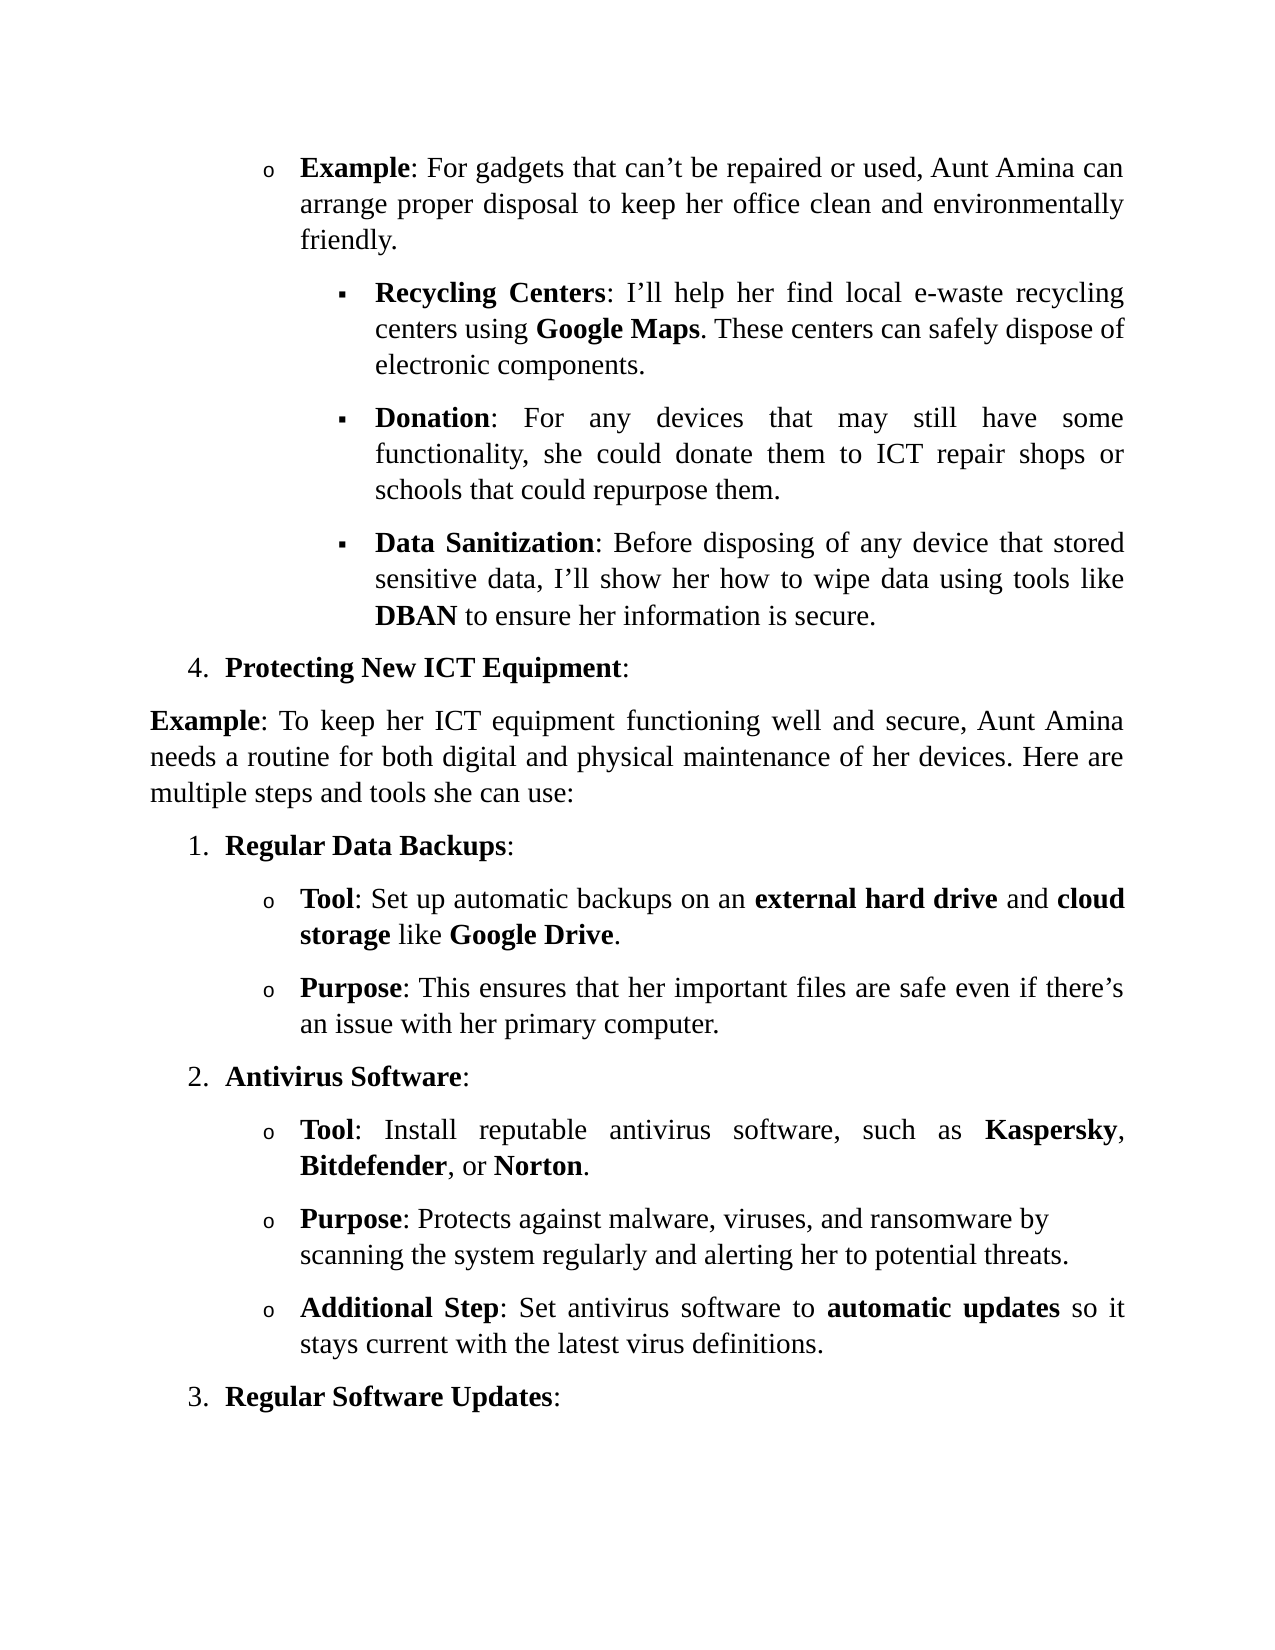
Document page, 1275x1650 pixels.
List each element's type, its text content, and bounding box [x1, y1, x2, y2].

list Example: For gadgets that can’t be repaired or used, Aunt Amina can arrange proper disposal to keep her office clean and environmentally friendly. [262, 150, 1125, 256]
list Tool: Set up automatic backups on an external hard drive and cloud storage like Google Drive. [262, 881, 1125, 951]
list Regular Software Updates: [187, 1379, 1125, 1412]
list Tool: Install reputable antivirus software, such as Kaspersky, Bitdefender, or Norton. [262, 1112, 1125, 1182]
list Purpose: This ensures that her important files are safe even if there’s an issue with her primary computer. [262, 970, 1125, 1040]
list Purpose: Protects against malware, viruses, and ransomware by scanning the system regularly and alerting her to potential threats. [262, 1201, 1125, 1271]
list Donation: For any devices that may still have some functionality, she could donate them to ICT repair shops or schools that could repurpose them. [337, 400, 1125, 506]
list Protecting New ICT Equipment: [187, 650, 1125, 684]
text Example: To keep her ICT equipment functioning well and secure, Aunt Amina needs a routine for both digital and physical maintenance of her devices. Here are multiple steps and tools she can use: [150, 703, 1125, 809]
list Antivirus Software: [187, 1059, 1125, 1093]
list Data Sanitization: Before disposing of any device that stored sensitive data, I’ll show her how to wipe data using tools like DBAN to ensure her information is secure. [337, 525, 1125, 631]
list Regular Data Backups: [187, 828, 1125, 862]
list Recycling Centers: I’ll help her find local e-waste recycling centers using Google Maps. These centers can safely dispose of electronic components. [337, 275, 1125, 381]
list Additional Step: Set antivirus software to automatic updates so it stays current with the latest virus definitions. [262, 1290, 1125, 1359]
